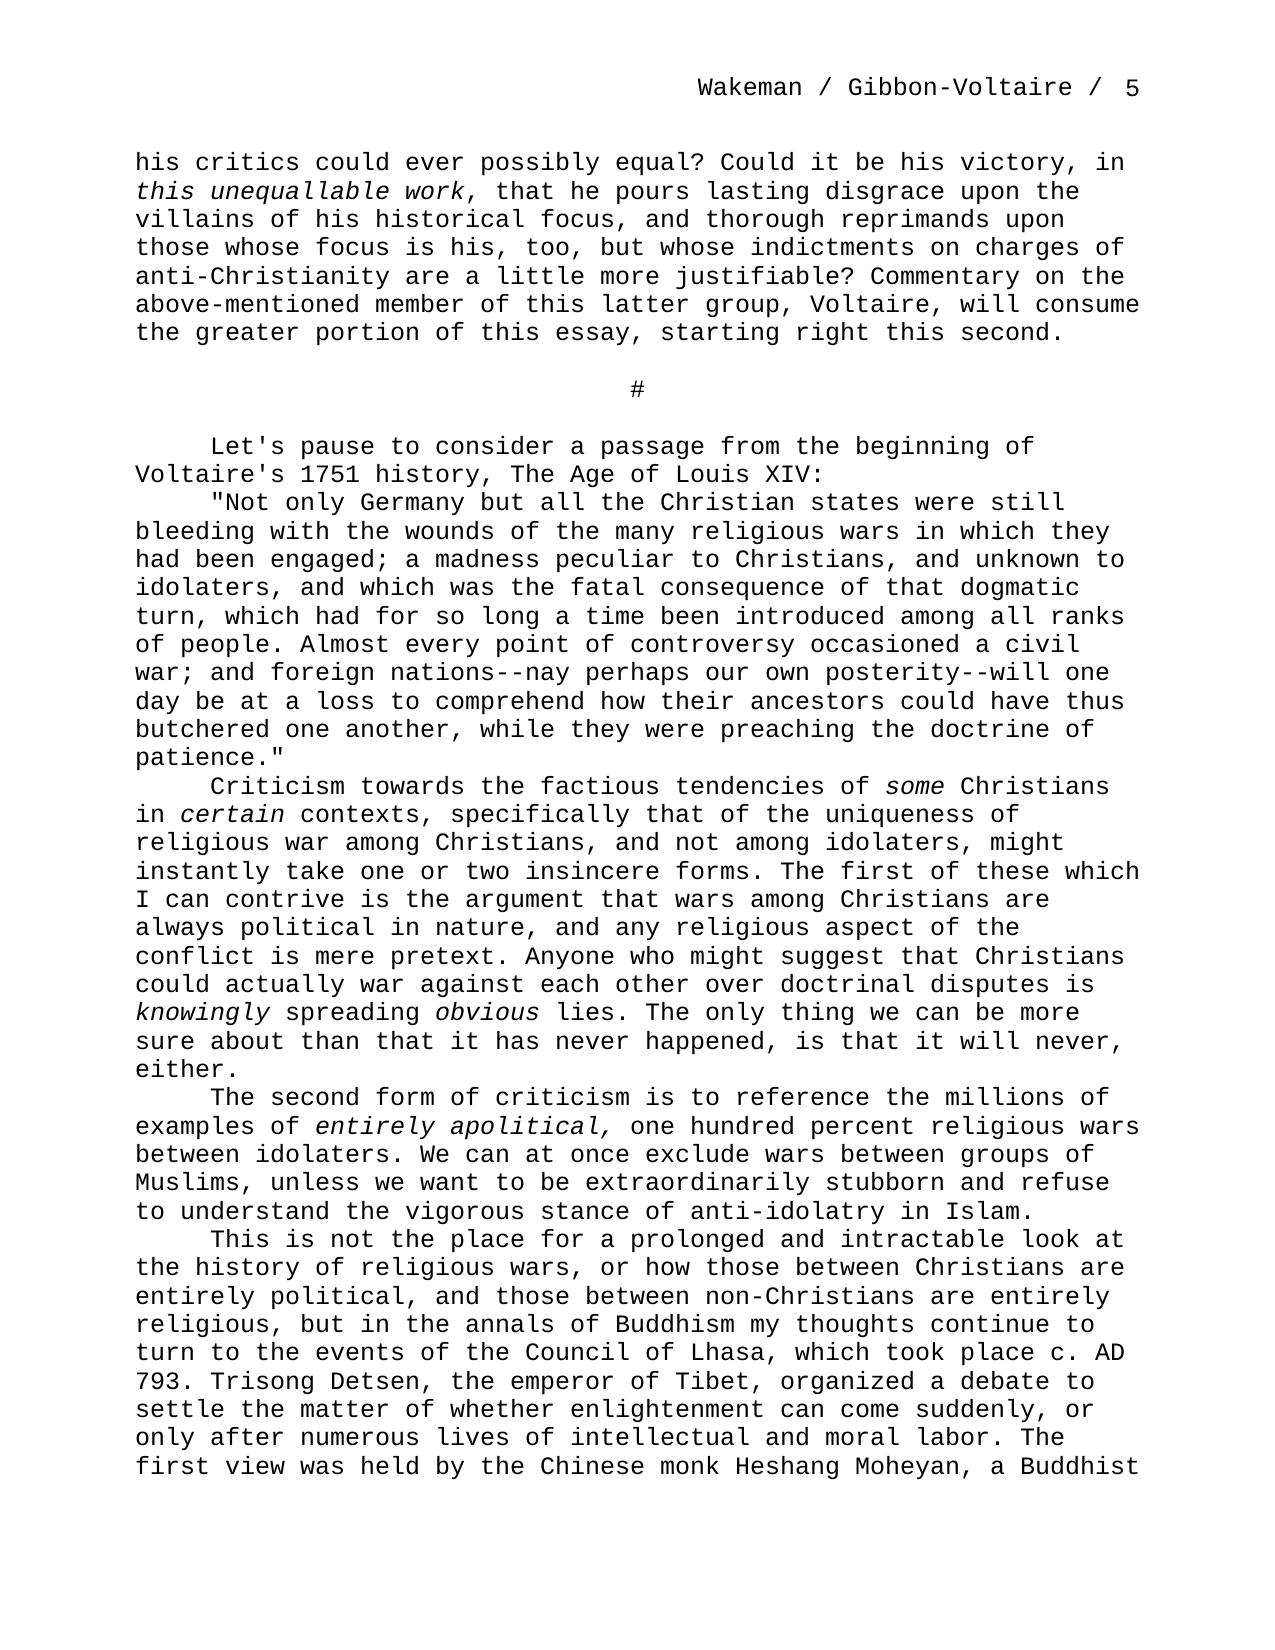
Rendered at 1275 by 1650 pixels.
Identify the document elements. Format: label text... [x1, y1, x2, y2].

text "Not only Germany but all the Christian states were still bleeding with the wounds of the many religious wars in which they had been engaged; a madness peculiar to Christians, and unknown to idolaters, and which was the fatal consequence of that dogmatic turn, which had for so long a time been introduced among all ranks of people. Almost every point of controversy occasioned a civil war; and foreign nations--nay perhaps our own posterity--will one day be at a loss to comprehend how their ancestors could have thus butchered one another, while they were preaching the doctrine of patience." [135, 490, 1140, 773]
text Criticism towards the factious tendencies of some Christians in certain contexts, specifically that of the uniqueness of religious war among Christians, and not among idolaters, might instantly take one or two insincere forms. The first of these which I can contrive is the argument that wars among Christians are always political in nature, and any religious aspect of the conflict is mere pretext. Anyone who might suggest that Christians could actually war against each other over doctrinal disputes is knowingly spreading obvious lies. The only thing we can be more sure about than that it has never happened, is that it will never, either. [135, 773, 1140, 1085]
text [135, 150, 1140, 348]
text # [135, 377, 1140, 405]
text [135, 1227, 1140, 1482]
text Let's pause to consider a passage from the beginning of Voltaire's 1751 history, The Age of Louis XIV: [135, 433, 1140, 490]
text The second form of criticism is to reference the millions of examples of entirely apolitical, one hundred percent religious wars between idolaters. We can at once exclude wars between groups of Muslims, unless we want to be extraordinarily stubborn and refuse to understand the vigorous stance of anti-idolatry in Islam. [135, 1085, 1140, 1227]
